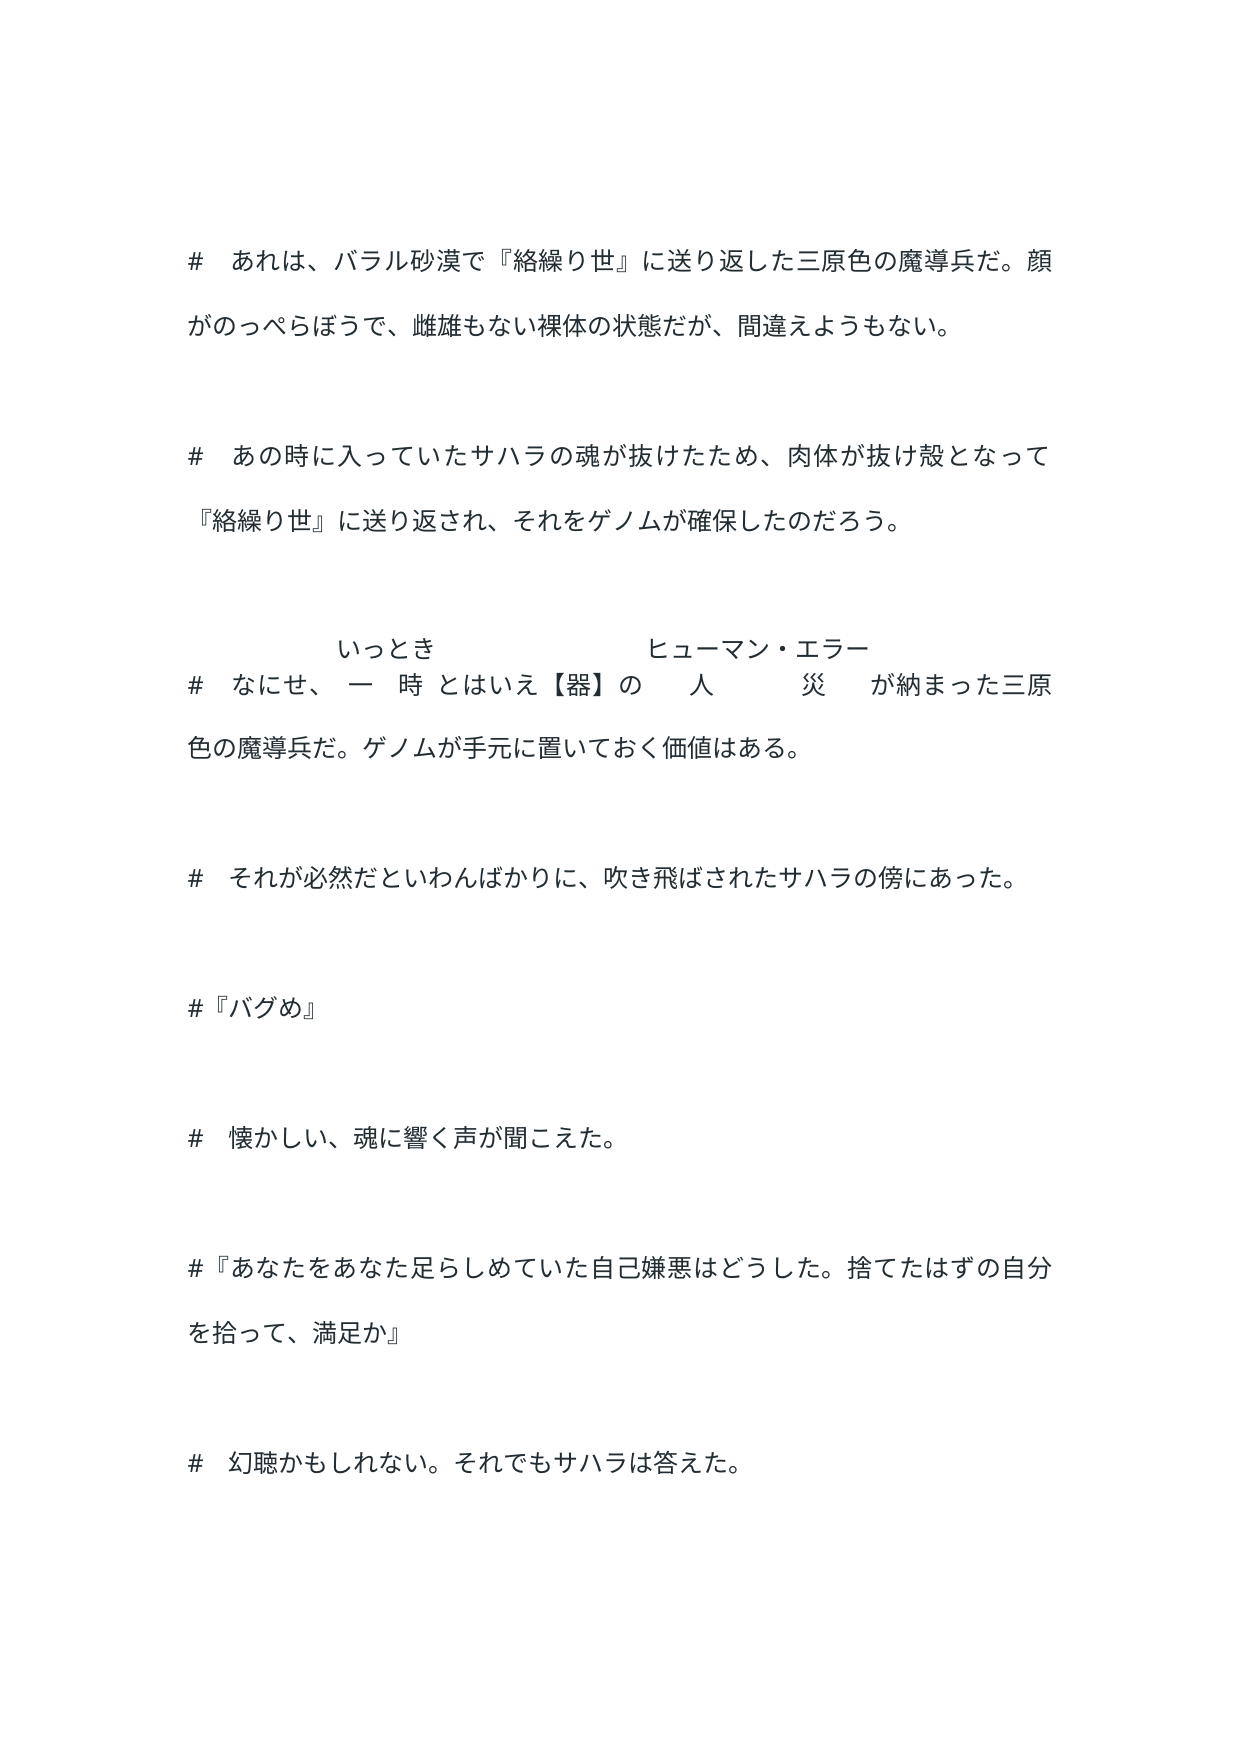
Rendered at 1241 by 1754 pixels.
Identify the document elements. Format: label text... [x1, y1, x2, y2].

text # それが必然だといわんばかりに、吹き飛ばされたサハラの傍にあった。 [187, 844, 1053, 909]
text # あれは、バラル砂漠で『絡繰り世』に送り返した三原色の魔導兵だ。顔がのっぺらぼうで、雌雄もない裸体の状態だが、間違えようもない。 [187, 227, 1053, 357]
text # なにせ、とはいえ【器】のが納まった三原色の魔導兵だ。ゲノムが手元に置いておく価値はある。 [187, 617, 1053, 779]
text # 幻聴かもしれない。それでもサハラは答えた。 [187, 1429, 1053, 1494]
text # あの時に入っていたサハラの魂が抜けたため、肉体が抜け殻となって『絡繰り世』に送り返され、それをゲノムが確保したのだろう。 [187, 422, 1053, 552]
text #『バグめ』 [187, 974, 1053, 1039]
text #『あなたをあなた足らしめていた自己嫌悪はどうした。捨てたはずの自分を拾って、満足か』 [187, 1234, 1053, 1364]
text # 懐かしい、魂に響く声が聞こえた。 [187, 1104, 1053, 1169]
